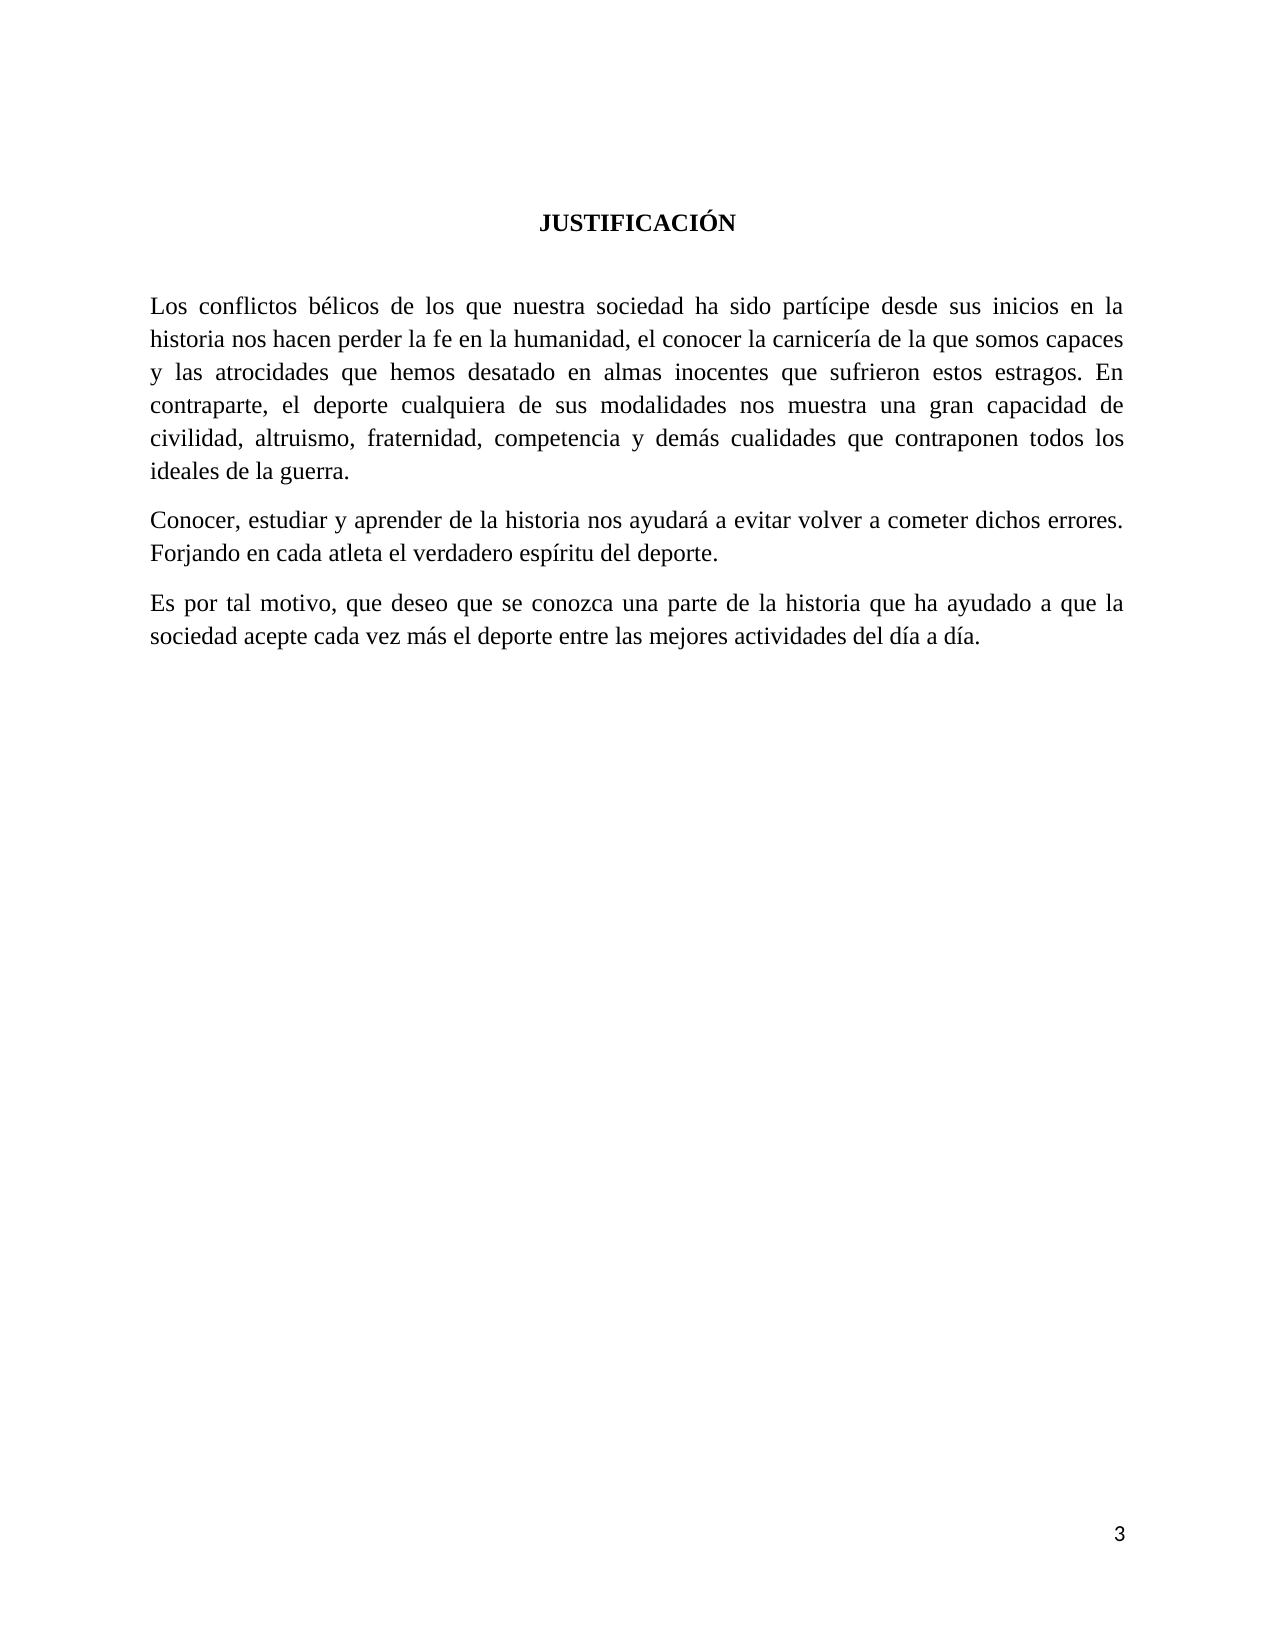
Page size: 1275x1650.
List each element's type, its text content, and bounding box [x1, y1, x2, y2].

text Los conflictos bélicos de los que nuestra sociedad ha sido partícipe desde sus inicios en la historia nos hacen perder la fe en la humanidad, el conocer la carnicería de la que somos capaces y las atrocidades que hemos desatado en almas inocentes que sufrieron estos estragos. En contraparte, el deporte cualquiera de sus modalidades nos muestra una gran capacidad de civilidad, altruismo, fraternidad, competencia y demás cualidades que contraponen todos los ideales de la guerra. [150, 291, 1125, 484]
text Conocer, estudiar y aprender de la historia nos ayudará a evitar volver a cometer dichos errores. Forjando en cada atleta el verdadero espíritu del deporte. [150, 506, 1125, 567]
subtitle JUSTIFICACIÓN [150, 208, 1125, 237]
text Es por tal motivo, que deseo que se conozca una parte de la historia que ha ayudado a que la sociedad acepte cada vez más el deporte entre las mejores actividades del día a día. [150, 588, 1125, 650]
